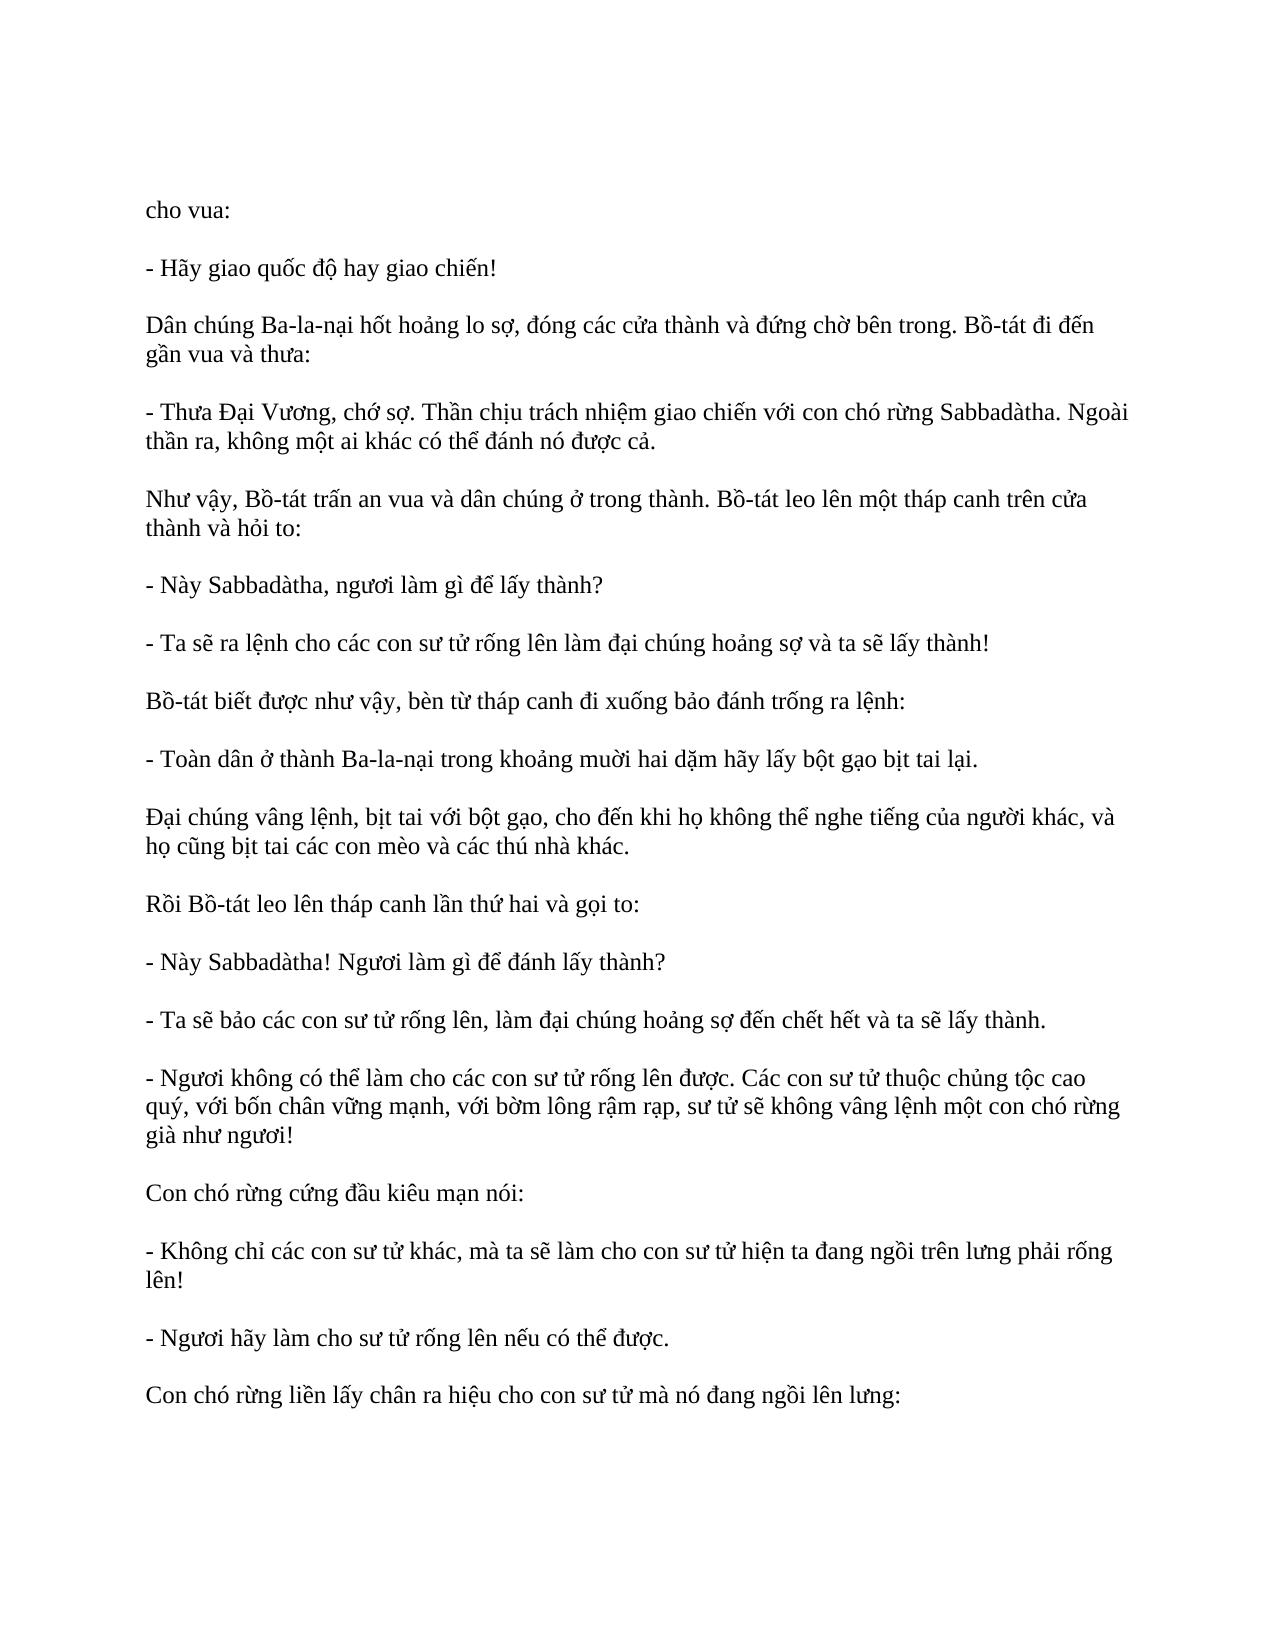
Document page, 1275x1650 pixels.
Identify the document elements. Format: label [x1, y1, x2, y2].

table_header [130, 150, 1145, 1454]
